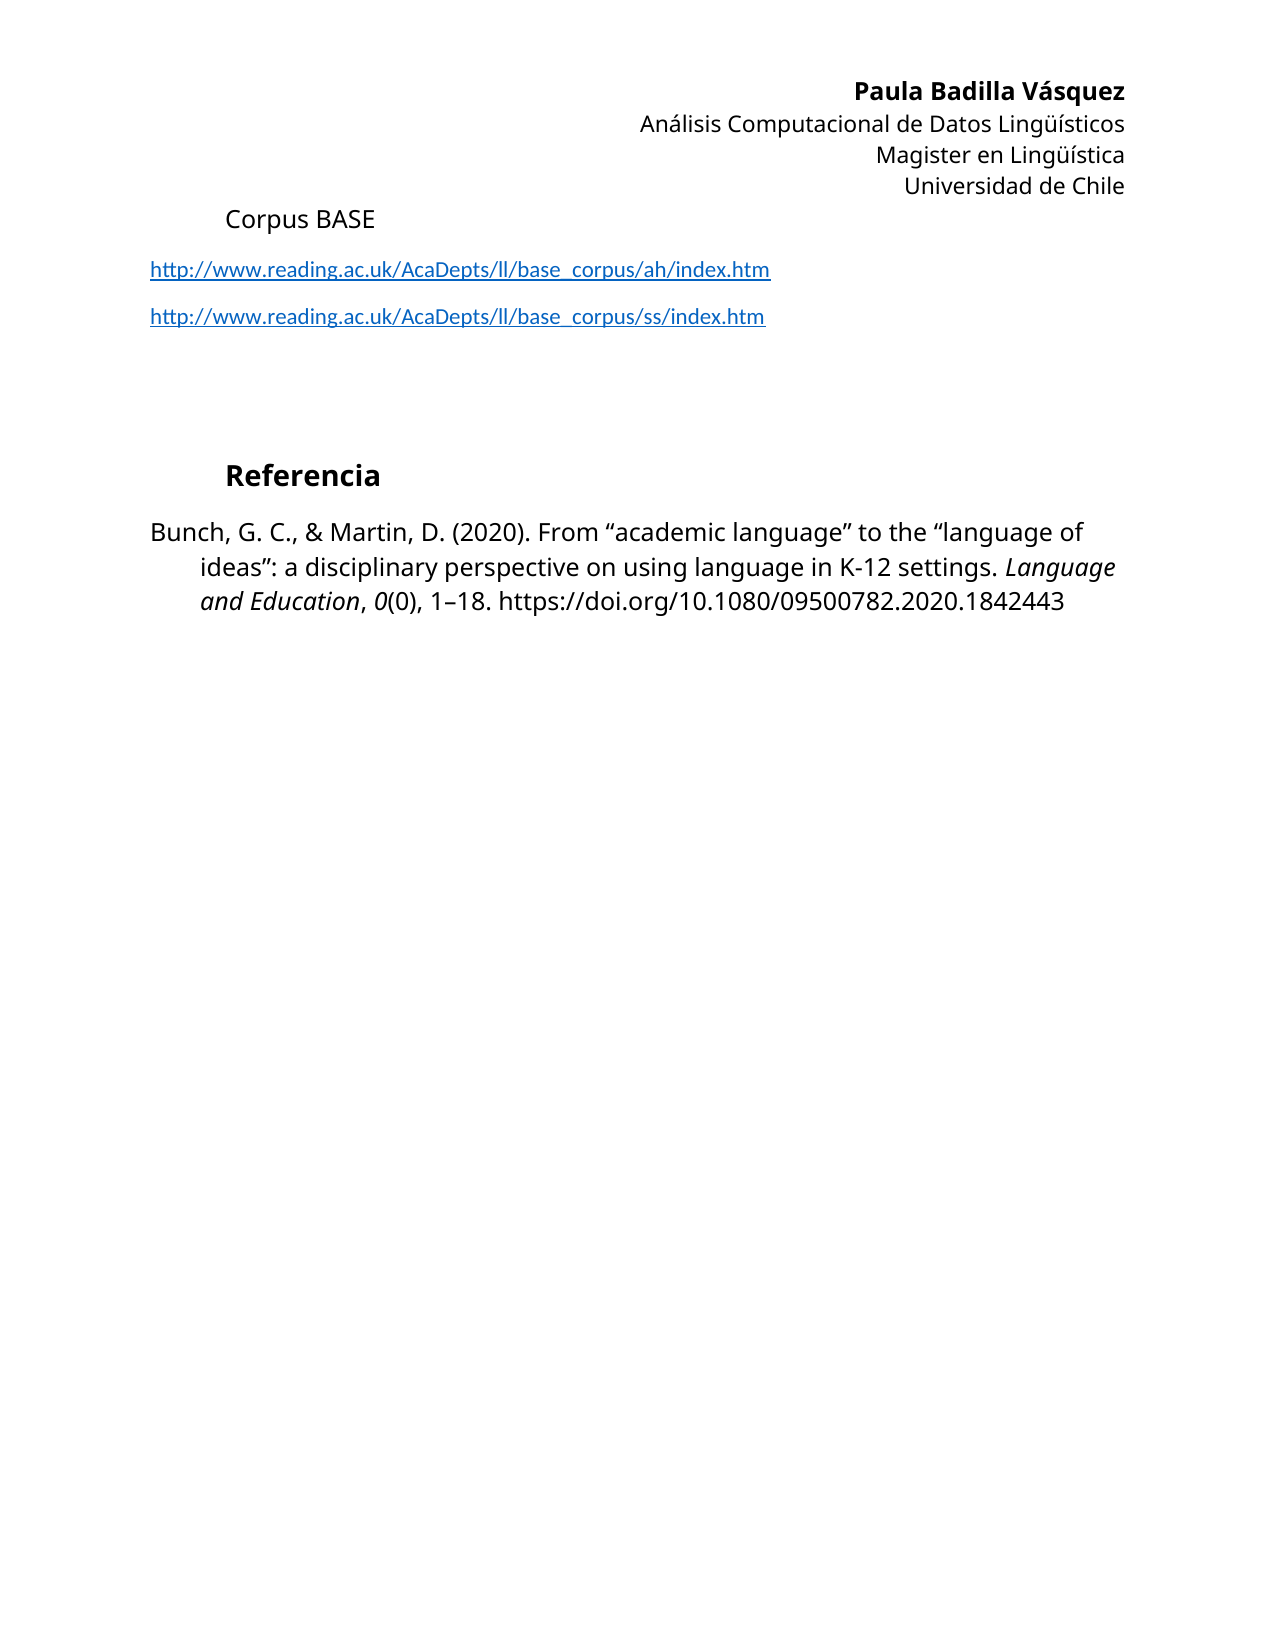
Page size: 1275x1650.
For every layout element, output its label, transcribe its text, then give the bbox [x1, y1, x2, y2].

text Corpus BASE [150, 202, 1125, 236]
text http://www.reading.ac.uk/AcaDepts/ll/base_corpus/ah/index.htm [150, 255, 1125, 283]
text Referencia [150, 456, 1125, 495]
text Bunch, G. C., & Martin, D. (2020). From “academic language” to the “language of ideas”: a disciplinary perspective on using language in K-12 settings. Language and Education, 0(0), 1–18. https://doi.org/10.1080/09500782.2020.1842443 [150, 515, 1125, 617]
text http://www.reading.ac.uk/AcaDepts/ll/base_corpus/ss/index.htm [150, 302, 1125, 330]
